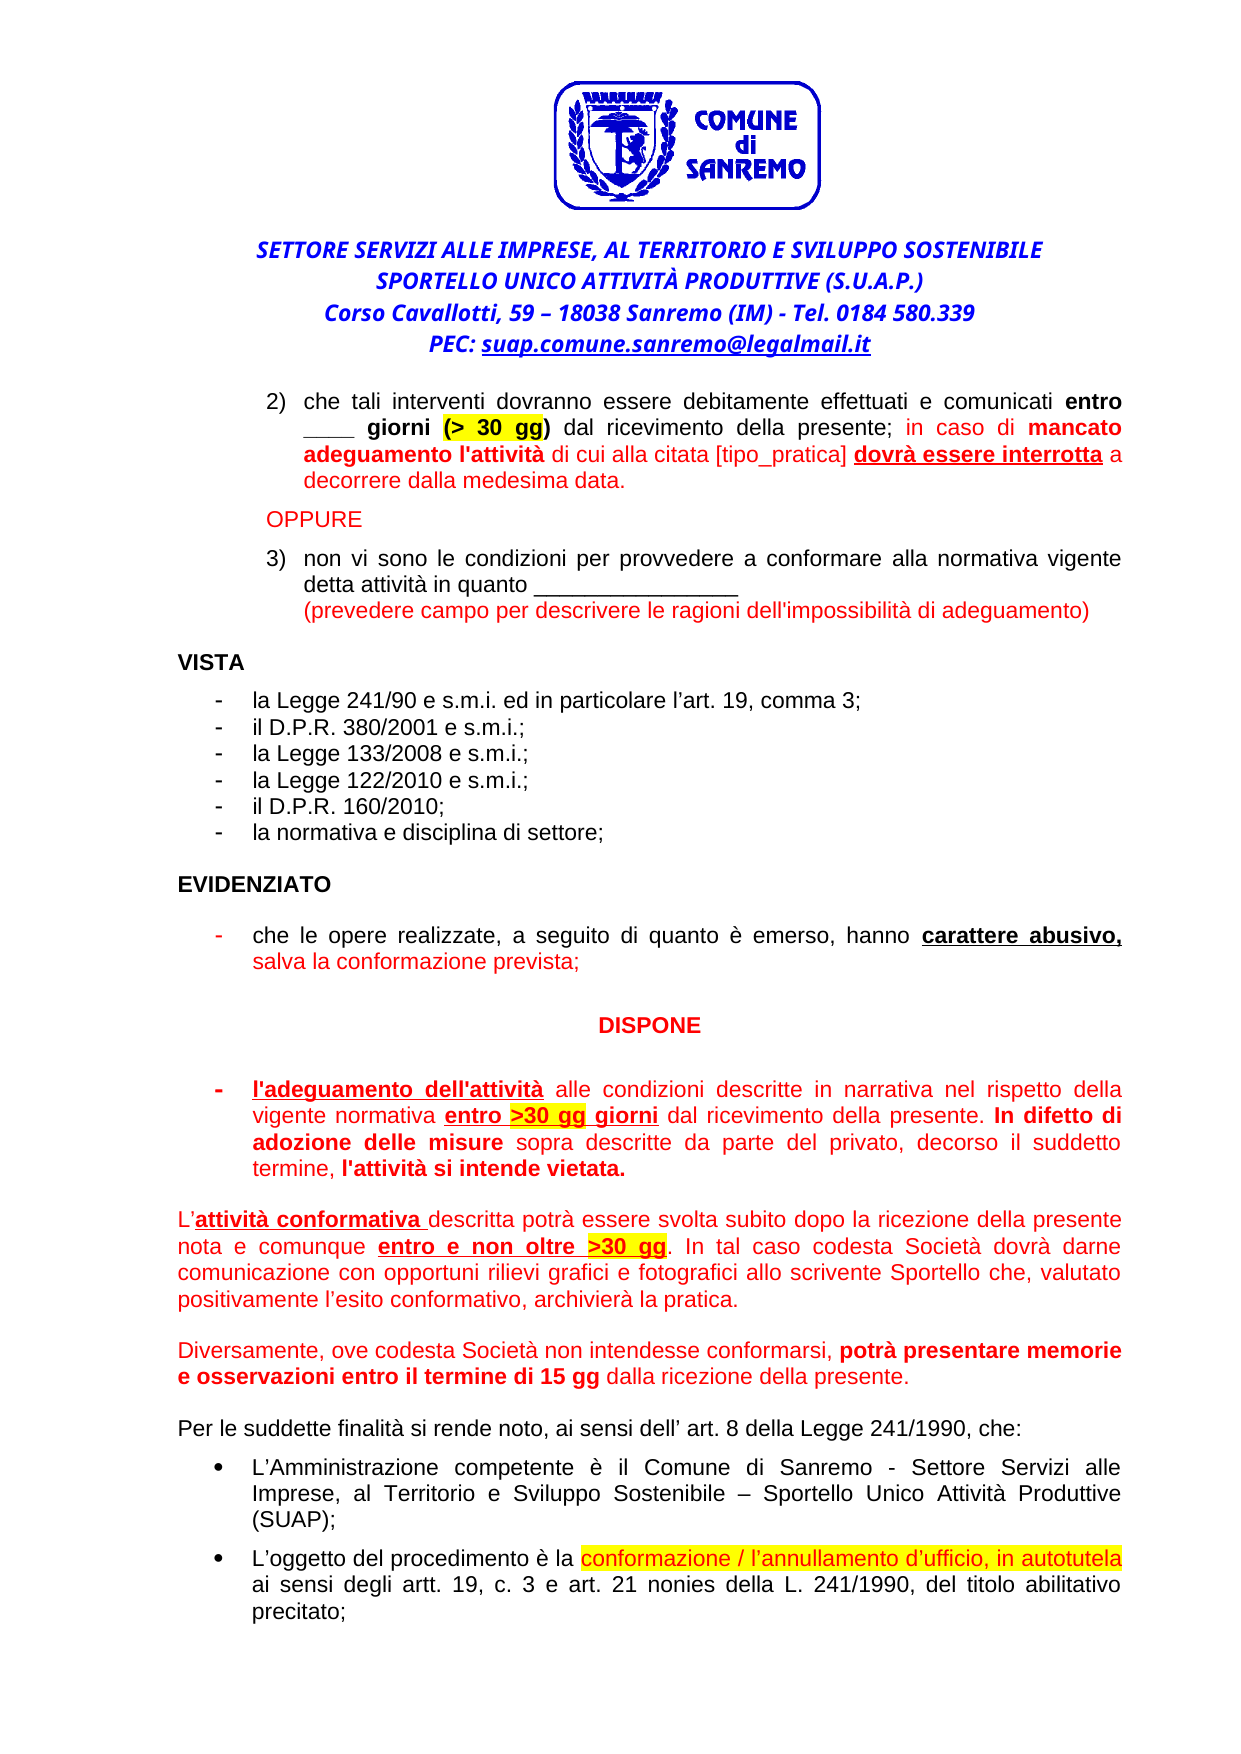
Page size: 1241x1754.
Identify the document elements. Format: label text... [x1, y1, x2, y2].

text Per le suddette finalità si rende noto, ai sensi dell’ art. 8 della Legge 241/1990, che: [177, 1414, 1122, 1441]
list (prevedere campo per descrivere le ragioni dell'impossibilità di adeguamento) [303, 597, 1122, 624]
list l'adeguamento dell'attività alle condizioni descritte in narrativa nel rispetto della vigente normativa entro >30 gg giorni dal ricevimento della presente. In difetto di adozione delle misure sopra descritte da parte del privato, decorso il suddetto termine, l'attività si intende vietata. [215, 1076, 1122, 1181]
list che tali interventi dovranno essere debitamente effettuati e comunicati entro ____ giorni (> 30 gg) dal ricevimento della presente; in caso di mancato adeguamento l'attività di cui alla citata [tipo_pratica] dovrà essere interrotta a decorrere dalla medesima data. [266, 388, 1122, 493]
picture [553, 81, 844, 210]
text Diversamente, ove codesta Società non intendesse conformarsi, potrà presentare memorie e osservazioni entro il termine di 15 gg dalla ricezione della presente. [177, 1337, 1122, 1389]
list L’oggetto del procedimento è la conformazione / l’annullamento d’ufficio, in autotutela ai sensi degli artt. 19, c. 3 e art. 21 nonies della L. 241/1990, del titolo abilitativo precitato; [214, 1545, 1122, 1624]
list non vi sono le condizioni per provvedere a conformare alla normativa vigente detta attività in quanto ________________ [266, 544, 1122, 597]
text DISPONE [177, 1012, 1122, 1038]
list la Legge 122/2010 e s.m.i.; [215, 767, 1122, 793]
list il D.P.R. 160/2010; [215, 793, 1122, 819]
list la Legge 241/90 e s.m.i. ed in particolare l’art. 19, comma 3; [215, 687, 1122, 714]
list che le opere realizzate, a seguito di quanto è emerso, hanno carattere abusivo, salva la conformazione prevista; [215, 922, 1122, 975]
list L’Amministrazione competente è il Comune di Sanremo - Settore Servizi alle Imprese, al Territorio e Sviluppo Sostenibile – Sportello Unico Attività Produttive (SUAP); [214, 1453, 1122, 1532]
text OPPURE [266, 506, 1122, 532]
list il D.P.R. 380/2001 e s.m.i.; [215, 714, 1122, 740]
text VISTA [177, 649, 1122, 675]
list la normativa e disciplina di settore; [215, 819, 1122, 846]
text L’attività conformativa descritta potrà essere svolta subito dopo la ricezione della presente nota e comunque entro e non oltre >30 gg. In tal caso codesta Società dovrà darne comunicazione con opportuni rilievi grafici e fotografici allo scrivente Sportello che, valutato positivamente l’esito conformativo, archivierà la pratica. [177, 1206, 1122, 1312]
list la Legge 133/2008 e s.m.i.; [215, 740, 1122, 767]
text EVIDENZIATO [177, 871, 1122, 897]
